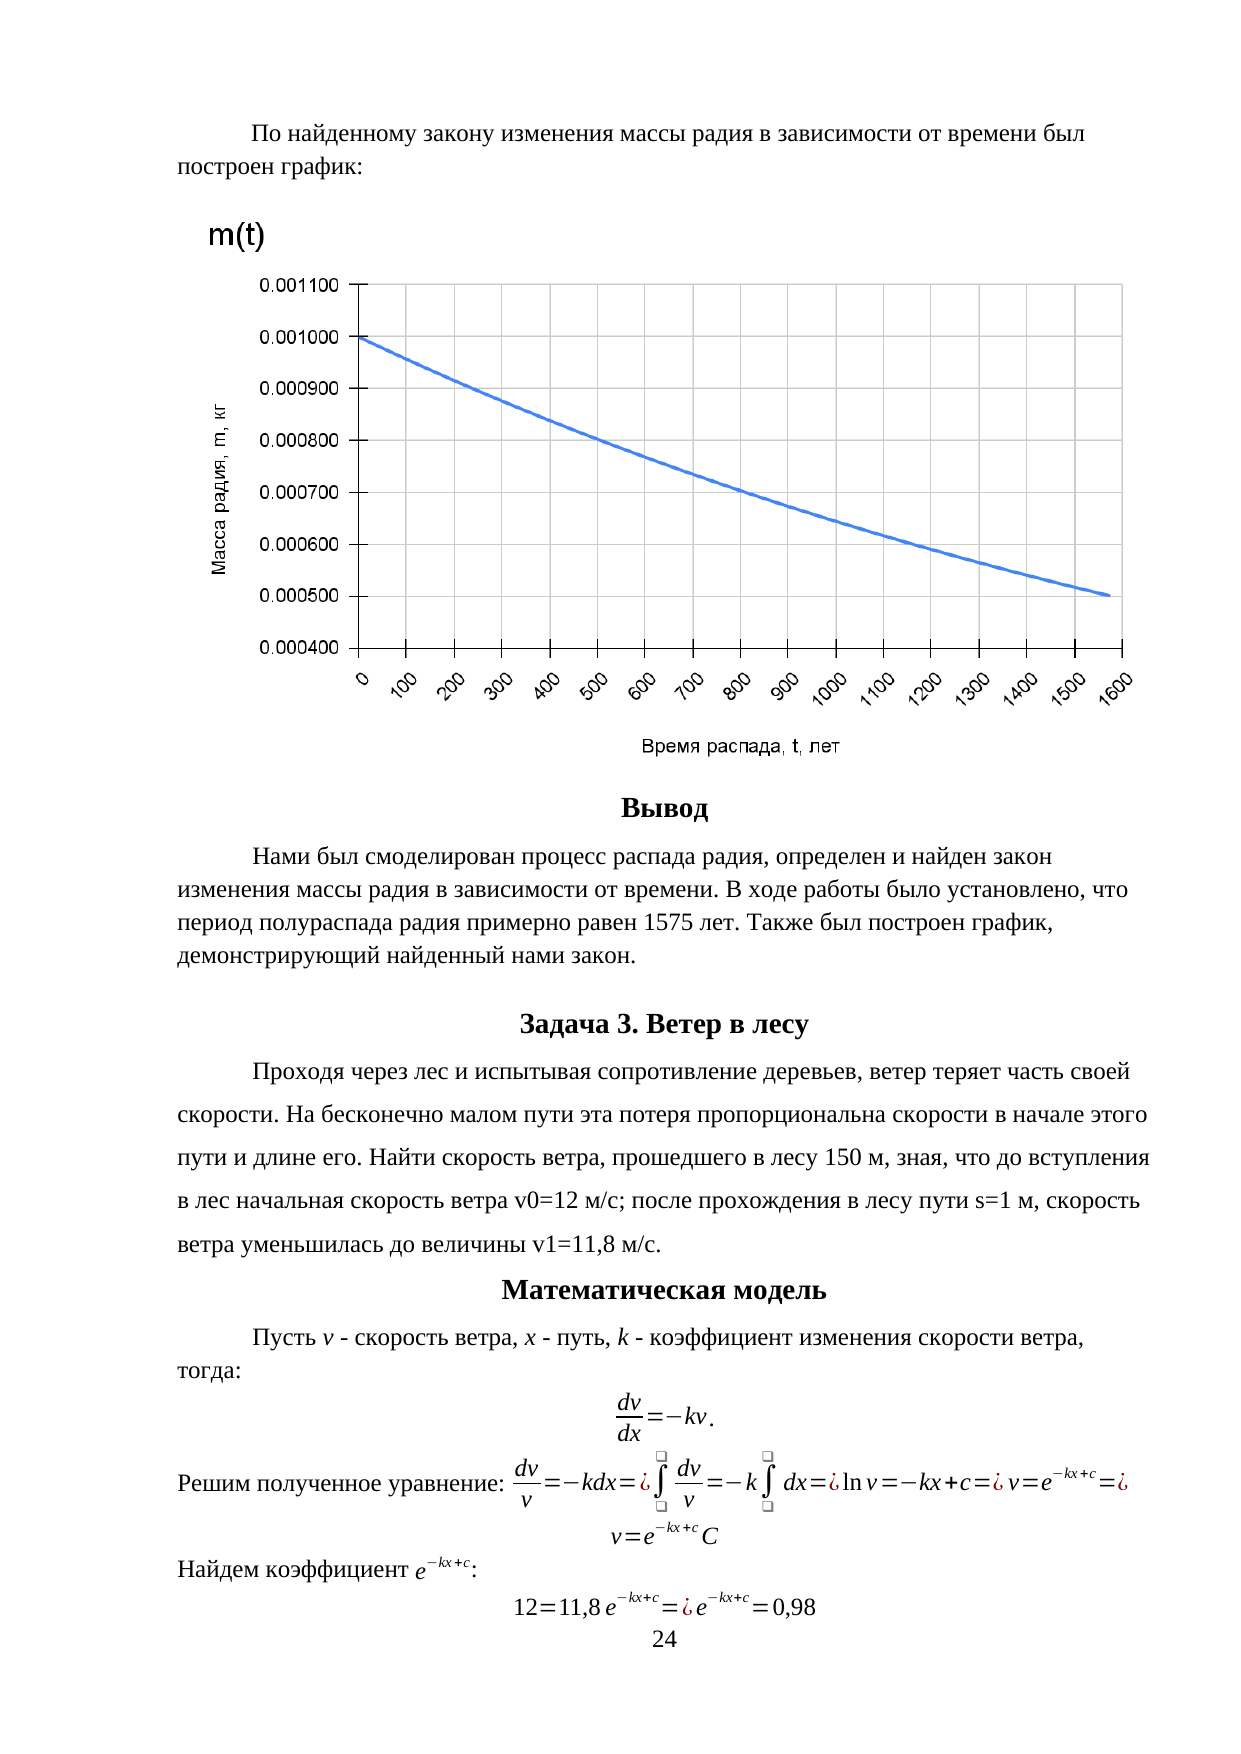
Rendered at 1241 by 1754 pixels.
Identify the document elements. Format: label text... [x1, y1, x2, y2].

text Найдем коэффициент : [177, 1553, 1152, 1584]
text По найденному закону изменения массы радия в зависимости от времени был построен график: [177, 118, 1152, 184]
text Пусть v - скорость ветра, x - путь, k - коэффициент изменения скорости ветра, тогда: [177, 1322, 1152, 1384]
picture [177, 184, 1152, 787]
text Проходя через лес и испытывая сопротивление деревьев, ветер теряет часть своей скорости. На бесконечно малом пути эта потеря пропорциональна скорости в начале этого пути и длине его. Найти скорость ветра, прошедшего в лесу 150 м, зная, что до вступления в лес начальная скорость ветра v0=12 м/с; после прохождения в лесу пути s=1 м, скорость ветра уменьшилась до величины v1=11,8 м/с. [177, 1056, 1152, 1257]
text Решим полученное уравнение: [177, 1451, 1152, 1514]
text . [177, 1388, 1152, 1447]
subtitle Вывод [177, 791, 1152, 824]
subtitle Задача 3. Ветер в лесу [177, 1006, 1152, 1039]
text Нами был смоделирован процесс распада радия, определен и найден закон изменения массы радия в зависимости от времени. В ходе работы было установлено, что период полураспада радия примерно равен 1575 лет. Также был построен график, демонстрирующий найденный нами закон. [177, 841, 1152, 969]
subtitle Математическая модель [177, 1272, 1152, 1305]
